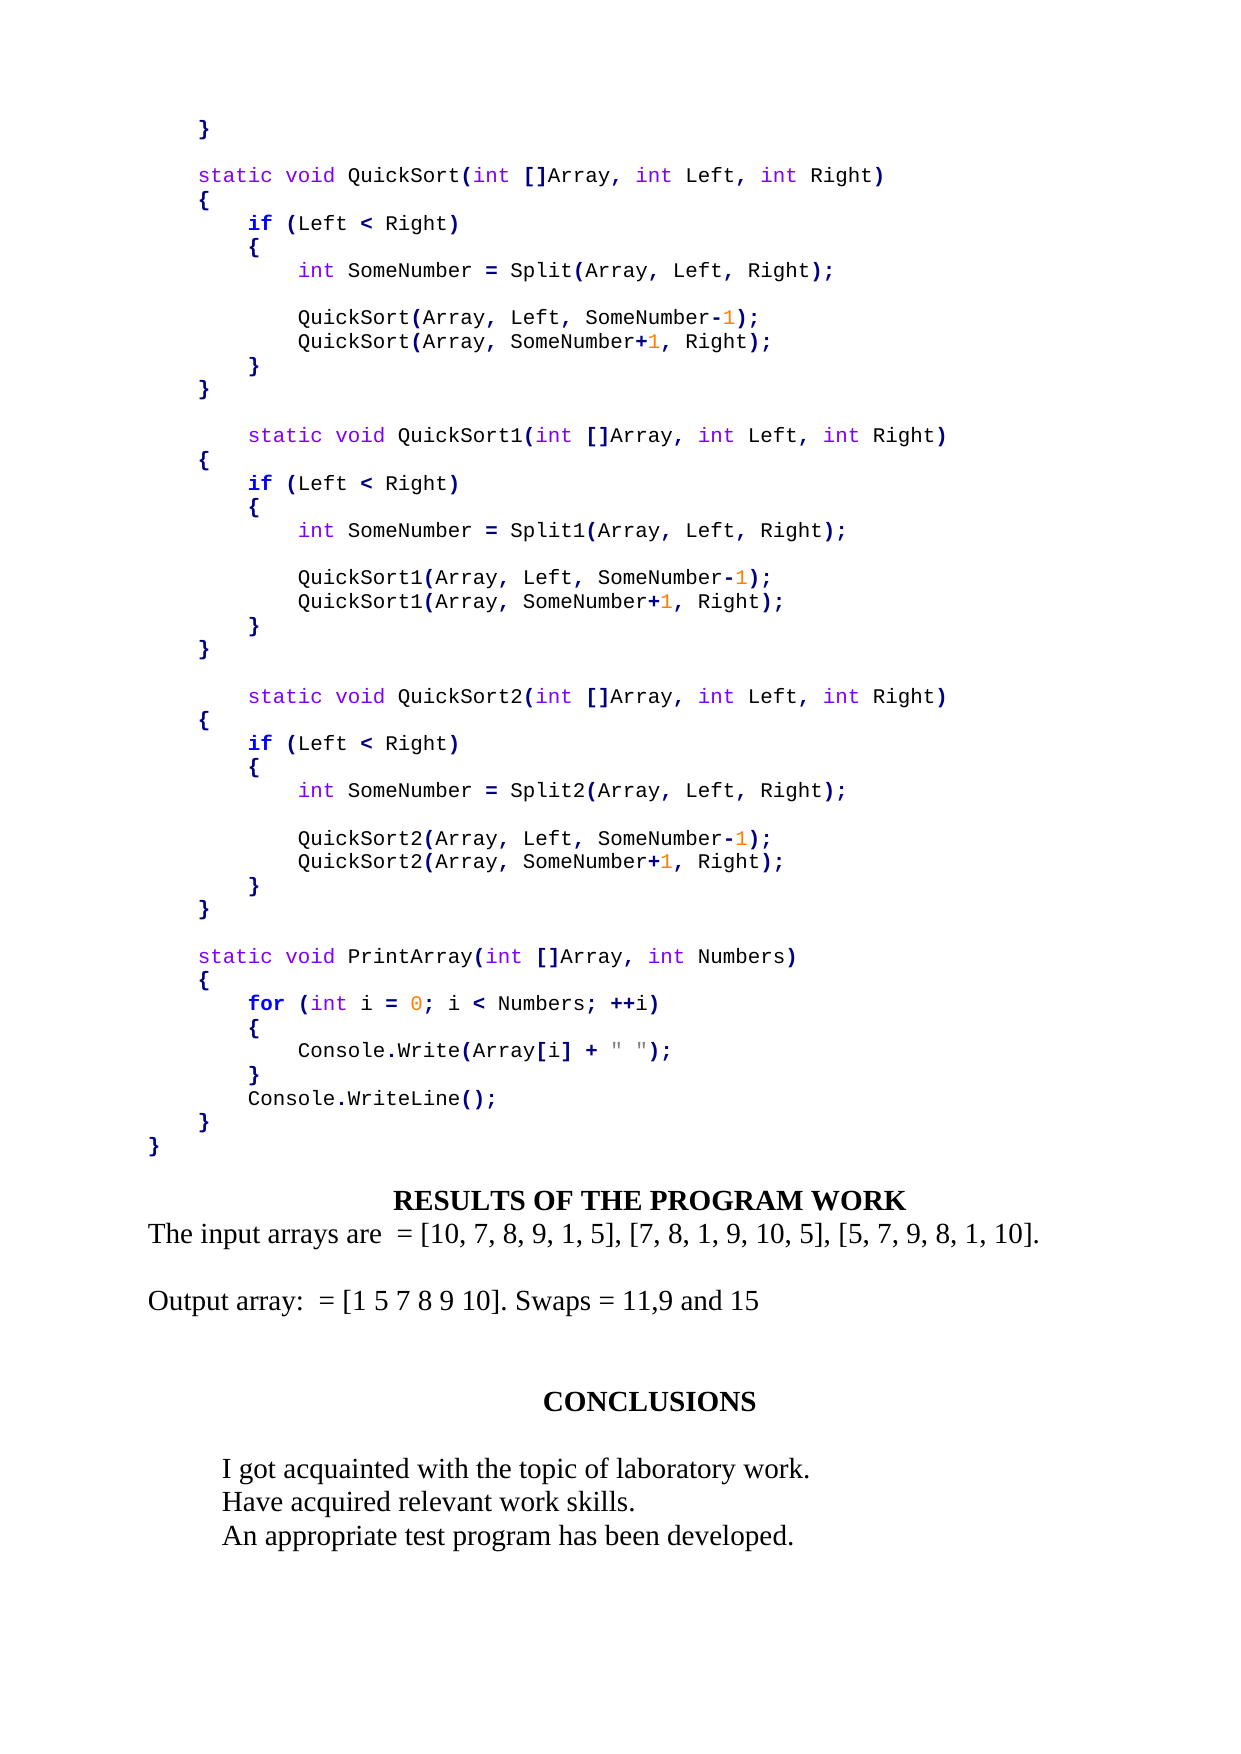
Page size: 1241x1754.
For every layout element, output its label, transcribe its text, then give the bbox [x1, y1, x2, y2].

text { [148, 496, 1152, 520]
text for (int i = 0; i < Numbers; ++i) [148, 993, 1152, 1017]
text if (Left < Right) [148, 213, 1152, 236]
text } [148, 118, 1152, 142]
text if (Left < Right) [148, 473, 1152, 496]
text An appropriate test program has been developed. [148, 1518, 1152, 1552]
text { [148, 1017, 1152, 1040]
text QuickSort1(Array, SomeNumber+1, Right); [148, 591, 1152, 615]
text Have acquired relevant work skills. [148, 1484, 1152, 1518]
text RESULTS OF THE PROGRAM WORK [148, 1183, 1152, 1216]
text static void QuickSort1(int []Array, int Left, int Right) [148, 426, 1152, 449]
text } [148, 378, 1152, 402]
text { [148, 236, 1152, 260]
text QuickSort2(Array, SomeNumber+1, Right); [148, 851, 1152, 875]
text static void QuickSort(int []Array, int Left, int Right) [148, 165, 1152, 189]
text QuickSort1(Array, Left, SomeNumber-1); [148, 567, 1152, 591]
text if (Left < Right) [148, 733, 1152, 757]
text } [148, 638, 1152, 662]
text The input arrays are = [10, 7, 8, 9, 1, 5], [7, 8, 1, 9, 10, 5], [5, 7, 9, 8, 1, 10]. [148, 1216, 1152, 1250]
text { [148, 969, 1152, 993]
text { [148, 449, 1152, 473]
text int SomeNumber = Split1(Array, Left, Right); [148, 520, 1152, 544]
text } [148, 615, 1152, 638]
text Output array: = [1 5 7 8 9 10]. Swaps = 11,9 and 15 [148, 1283, 1152, 1317]
text CONCLUSIONS [148, 1384, 1152, 1417]
text I got acquainted with the topic of laboratory work. [148, 1451, 1152, 1484]
text static void QuickSort2(int []Array, int Left, int Right) [148, 686, 1152, 709]
text } [148, 1135, 1152, 1158]
text QuickSort(Array, Left, SomeNumber-1); [148, 307, 1152, 331]
text { [148, 757, 1152, 780]
text } [148, 898, 1152, 922]
text } [148, 1064, 1152, 1088]
text Console.Write(Array[i] + " "); [148, 1040, 1152, 1064]
text static void PrintArray(int []Array, int Numbers) [148, 946, 1152, 969]
text } [148, 875, 1152, 898]
text { [148, 189, 1152, 213]
text int SomeNumber = Split(Array, Left, Right); [148, 260, 1152, 284]
text QuickSort(Array, SomeNumber+1, Right); [148, 331, 1152, 354]
text } [148, 354, 1152, 378]
text } [148, 1111, 1152, 1135]
text int SomeNumber = Split2(Array, Left, Right); [148, 780, 1152, 804]
text QuickSort2(Array, Left, SomeNumber-1); [148, 827, 1152, 851]
text { [148, 709, 1152, 733]
text Console.WriteLine(); [148, 1088, 1152, 1111]
